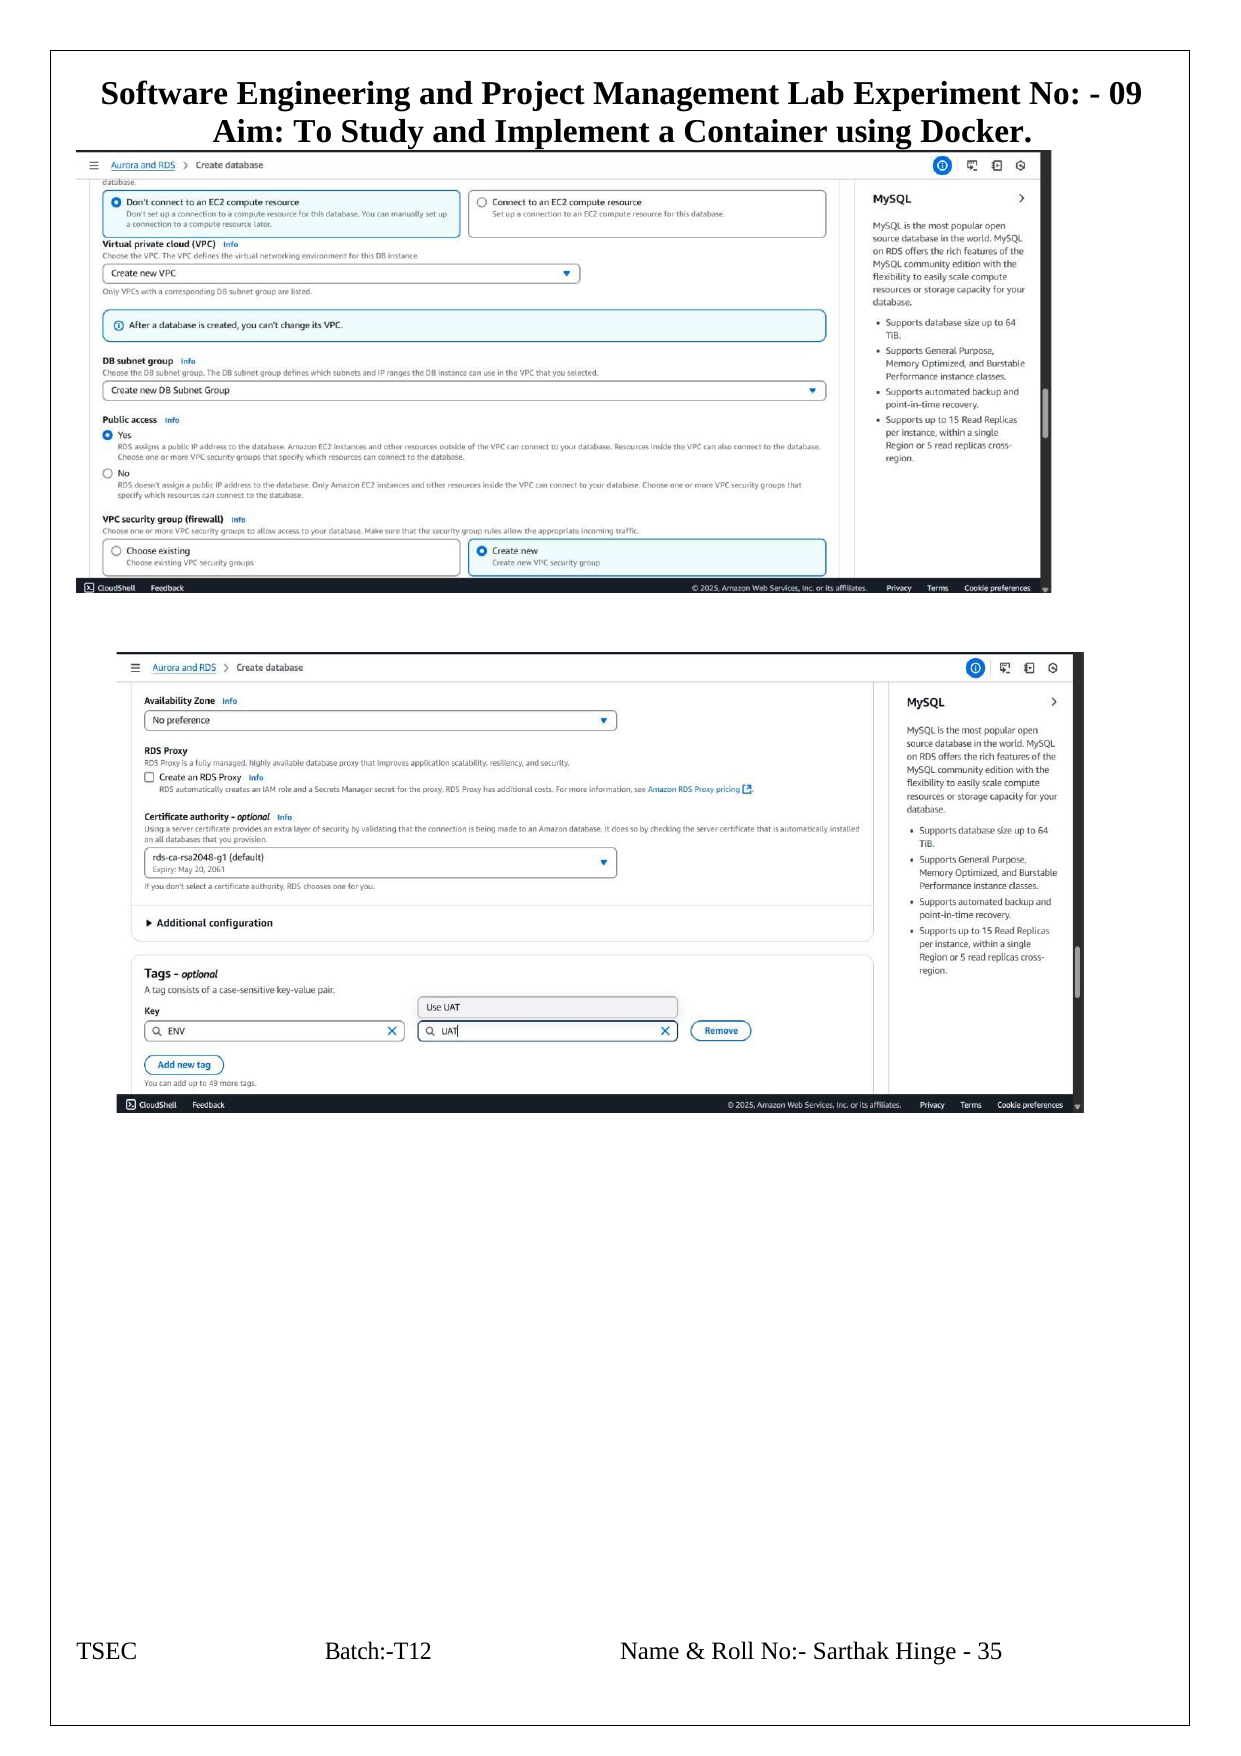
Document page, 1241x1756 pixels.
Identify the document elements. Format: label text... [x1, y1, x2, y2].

subtitle Software Engineering and Project Management Lab Experiment No: - 09 Aim: To Study and Implement a Container using Docker. [100, 73, 1157, 150]
text TSEC Batch:-T12 Name & Roll No:- Sarthak Hinge - 35 [76, 1636, 1157, 1665]
picture [76, 150, 1052, 593]
picture [116, 652, 1084, 1113]
